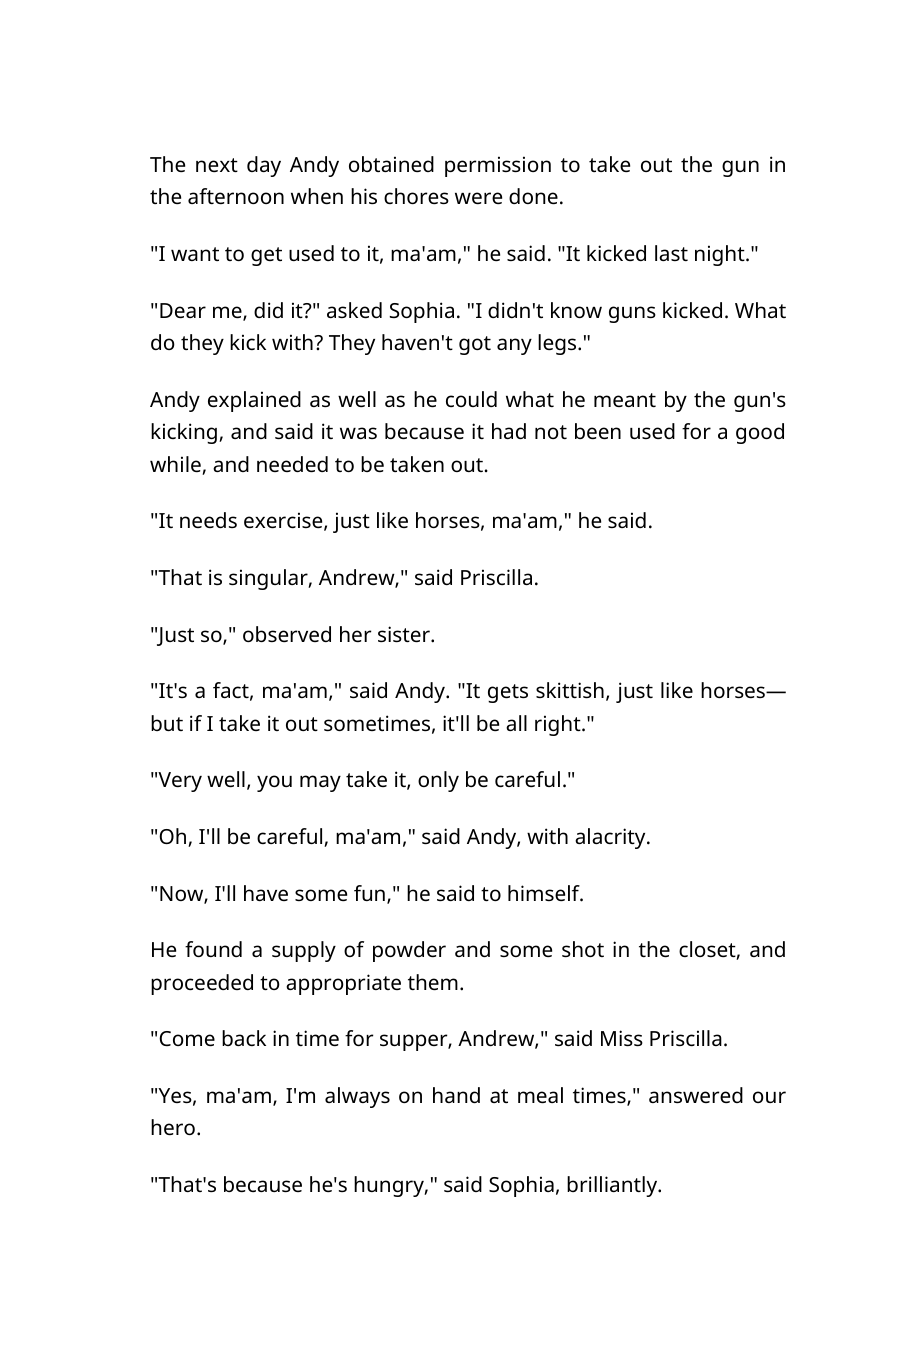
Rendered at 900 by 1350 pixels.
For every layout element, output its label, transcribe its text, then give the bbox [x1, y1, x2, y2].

text "Come back in time for supper, Andrew," said Miss Priscilla. [150, 1024, 787, 1053]
text "Just so," observed her sister. [150, 620, 787, 648]
text "Dear me, did it?" asked Sophia. "I didn't know guns kicked. What do they kick with? They haven't got any legs." [150, 296, 787, 357]
text Andy explained as well as he could what he meant by the gun's kicking, and said it was because it had not been used for a good while, and needed to be taken out. [150, 385, 787, 478]
text "That is singular, Andrew," said Priscilla. [150, 563, 787, 592]
text "Now, I'll have some fun," he said to himself. [150, 879, 787, 907]
text "Oh, I'll be careful, ma'am," said Andy, with alacrity. [150, 822, 787, 851]
text "It's a fact, ma'am," said Andy. "It gets skittish, just like horses—but if I take it out sometimes, it'll be all right." [150, 676, 787, 737]
text "Very well, you may take it, only be careful." [150, 766, 787, 794]
text "I want to get used to it, ma'am," he said. "It kicked last night." [150, 239, 787, 268]
text "Yes, ma'am, I'm always on hand at meal times," answered our hero. [150, 1081, 787, 1142]
text He found a supply of powder and some shot in the closet, and proceeded to appropriate them. [150, 935, 787, 996]
text "It needs exercise, just like horses, ma'am," he said. [150, 507, 787, 535]
text "That's because he's hungry," said Sophia, brilliantly. [150, 1170, 787, 1198]
text The next day Andy obtained permission to take out the gun in the afternoon when his chores were done. [150, 150, 787, 211]
